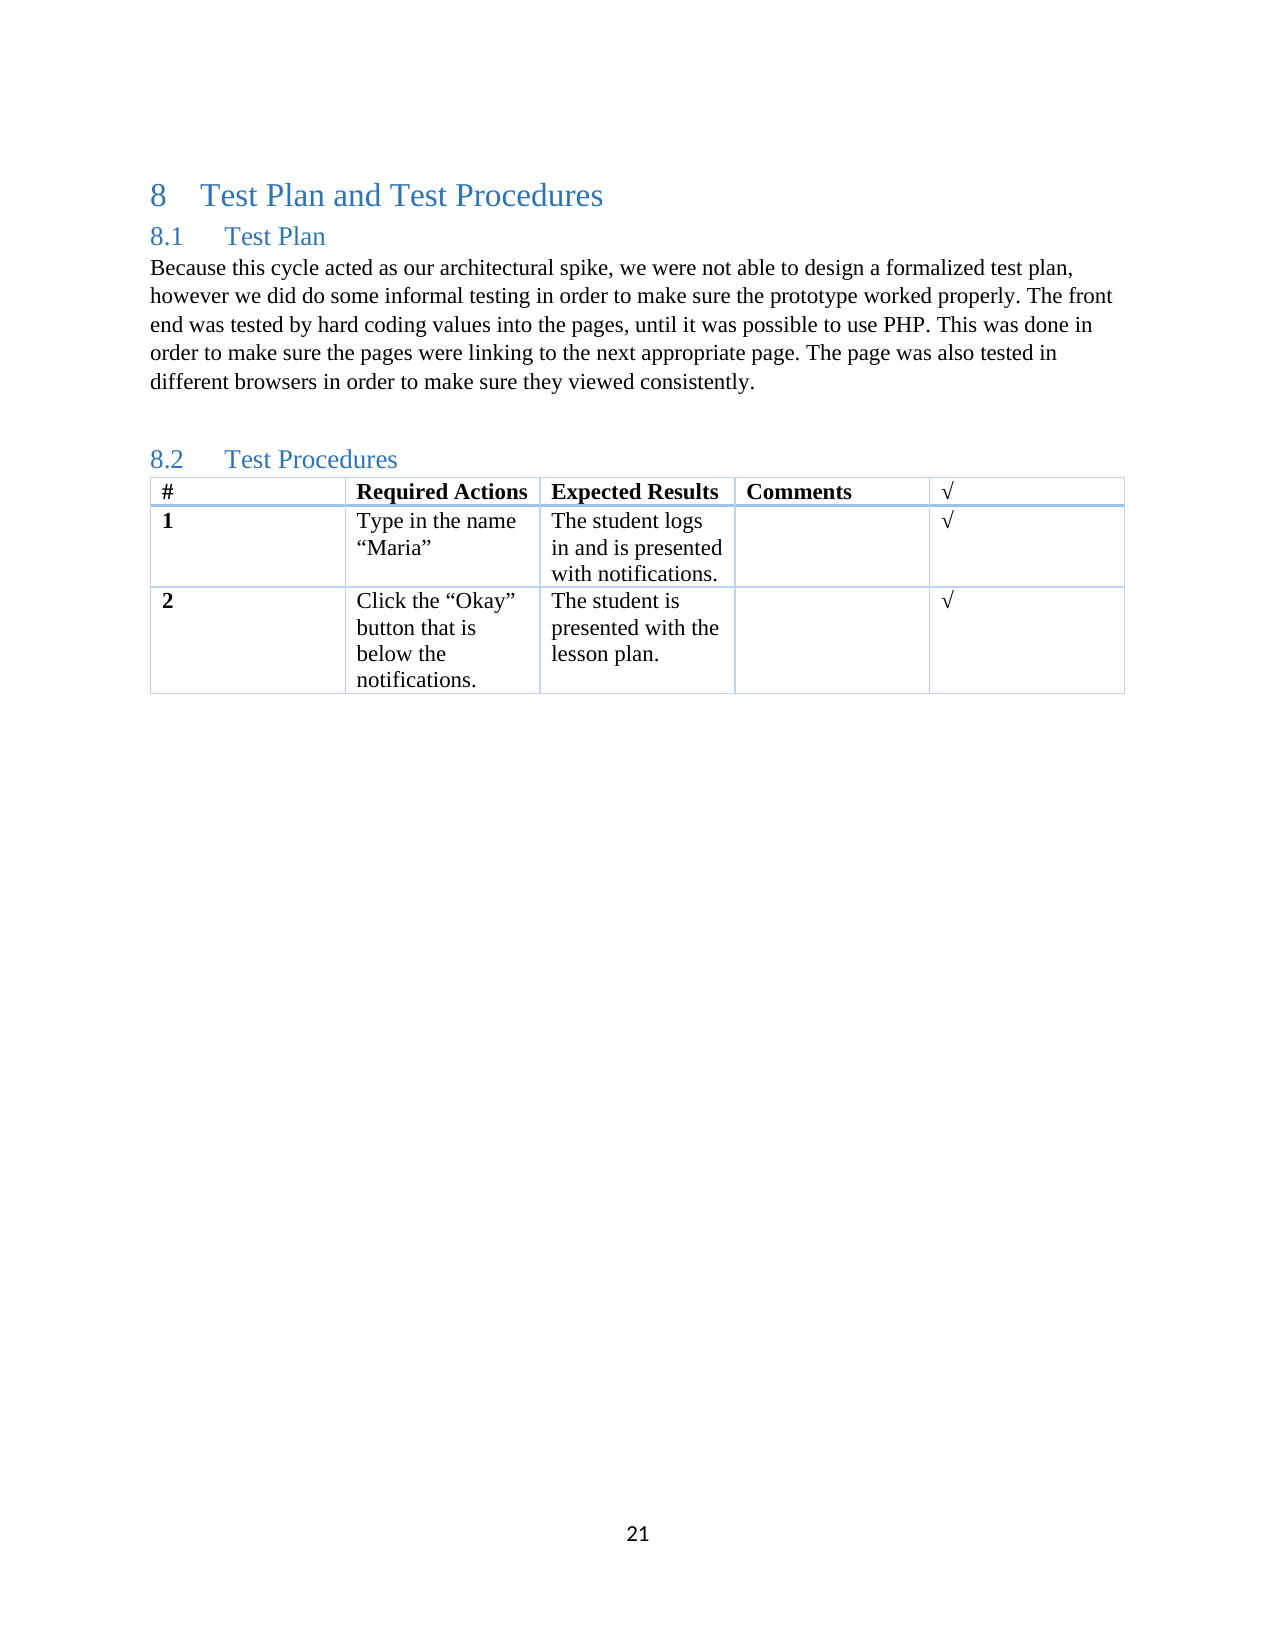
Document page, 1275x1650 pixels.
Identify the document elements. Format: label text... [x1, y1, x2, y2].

subtitle 8 Test Plan and Test Procedures [150, 175, 1125, 213]
table_cell 1 [151, 507, 345, 586]
table_header Expected Results [541, 478, 734, 504]
table_cell Click the “Okay” button that is below the notifications. [346, 588, 539, 693]
table_cell [736, 507, 929, 586]
table_cell 2 [151, 588, 345, 693]
table_cell The student logs in and is presented with notifications. [541, 507, 734, 586]
table_header Comments [736, 478, 929, 504]
table_cell √ [930, 507, 1124, 586]
table_header Required Actions [346, 478, 539, 504]
table_header √ [930, 478, 1124, 504]
text Because this cycle acted as our architectural spike, we were not able to design a formalized test plan, however we did do some informal testing in order to make sure the prototype worked properly. The front end was tested by hard coding values into the pages, until it was possible to use PHP. This was done in order to make sure the pages were linking to the next appropriate page. The page was also tested in different browsers in order to make sure they viewed consistently. [150, 254, 1125, 424]
table_header # [151, 478, 345, 504]
table_cell The student is presented with the lesson plan. [541, 588, 734, 693]
subtitle 8.1 Test Plan [150, 221, 1125, 252]
table_cell [736, 588, 929, 693]
subtitle 8.2 Test Procedures [150, 443, 1125, 474]
table_cell Type in the name “Maria” [346, 507, 539, 586]
table_cell √ [930, 588, 1124, 693]
